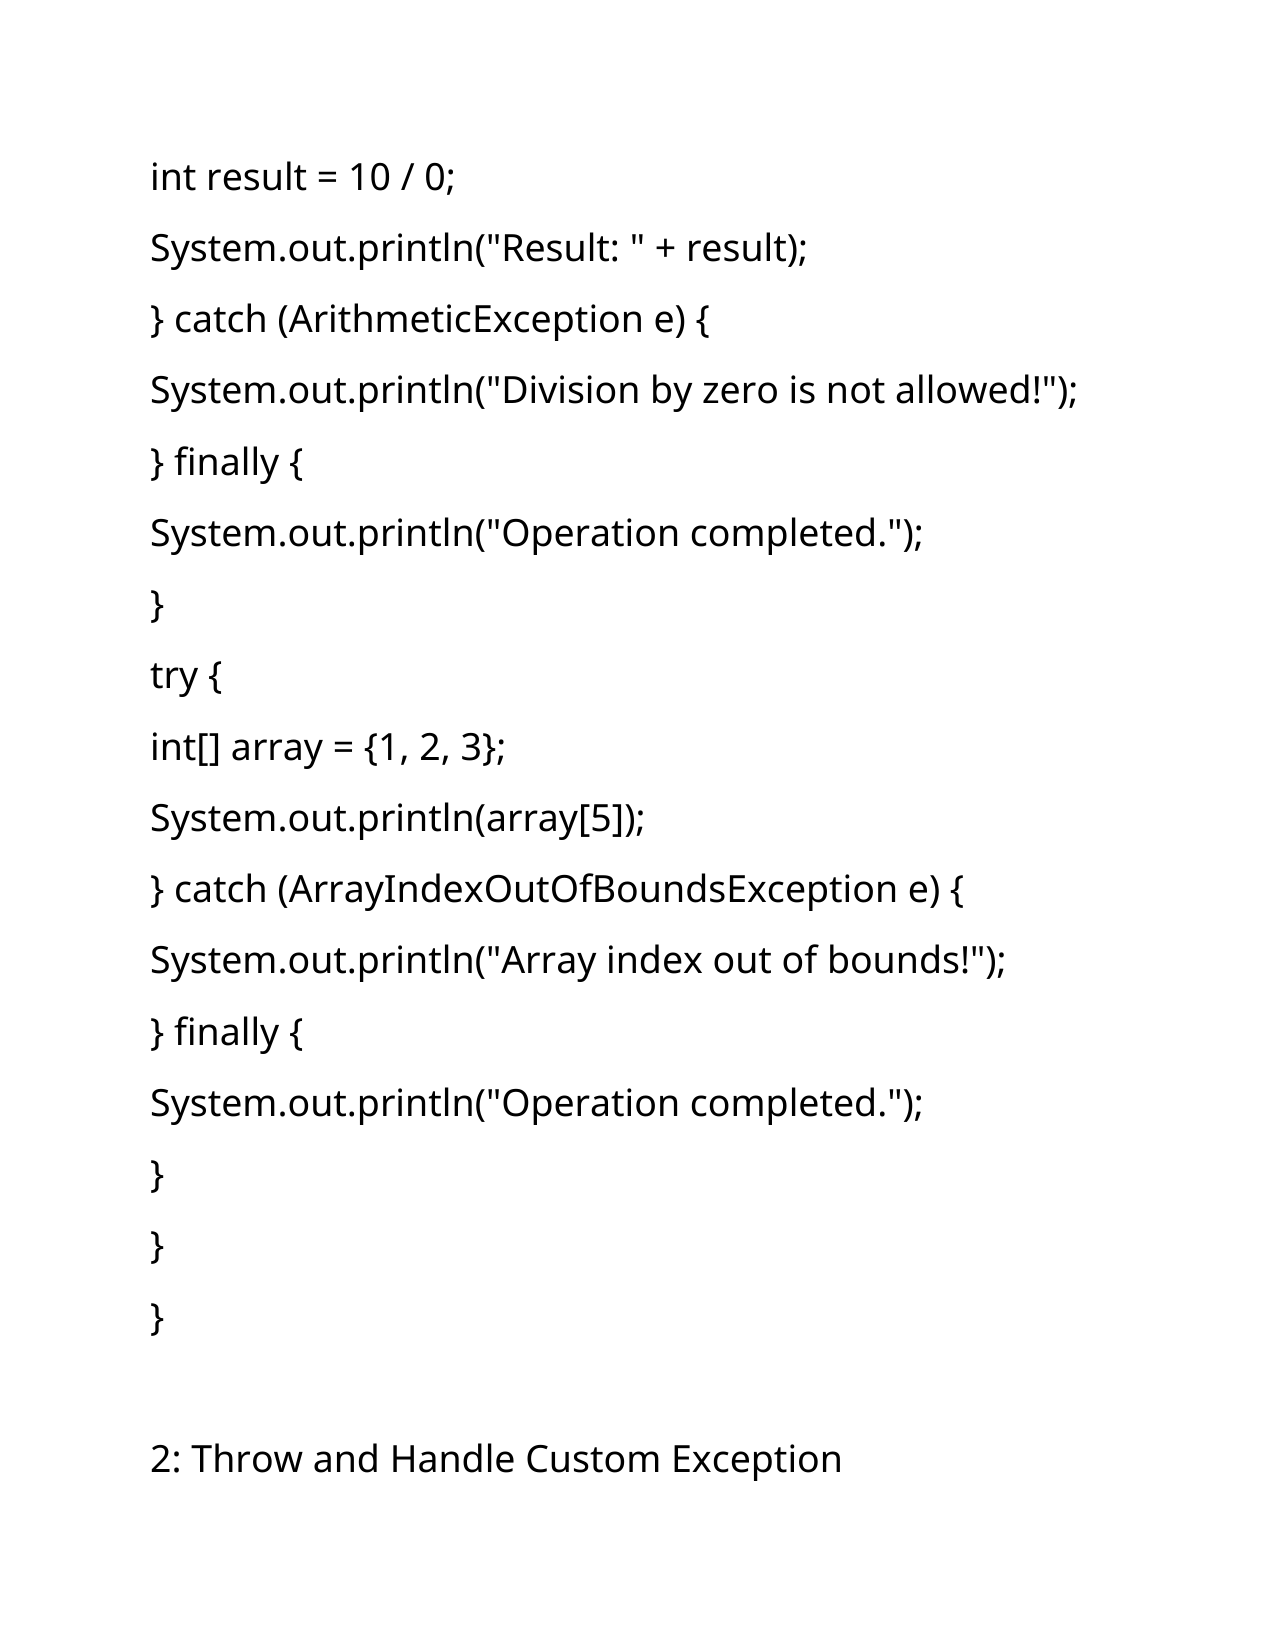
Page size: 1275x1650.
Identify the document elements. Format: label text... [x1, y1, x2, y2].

text } finally { [150, 1005, 1125, 1056]
text } [150, 1219, 1125, 1270]
text 2: Throw and Handle Custom Exception [150, 1432, 1125, 1483]
text } catch (ArrayIndexOutOfBoundsException e) { [150, 862, 1125, 913]
text System.out.println("Operation completed."); [150, 1076, 1125, 1127]
text } [150, 577, 1125, 628]
text } [150, 1147, 1125, 1198]
text System.out.println("Division by zero is not allowed!"); [150, 364, 1125, 415]
text } finally { [150, 435, 1125, 486]
text try { [150, 649, 1125, 700]
text } [150, 1290, 1125, 1341]
text int[] array = {1, 2, 3}; [150, 720, 1125, 771]
text System.out.println(array[5]); [150, 791, 1125, 842]
text int result = 10 / 0; [150, 150, 1125, 201]
text } catch (ArithmeticException e) { [150, 292, 1125, 343]
text System.out.println("Result: " + result); [150, 221, 1125, 272]
text System.out.println("Array index out of bounds!"); [150, 934, 1125, 985]
text System.out.println("Operation completed."); [150, 506, 1125, 557]
